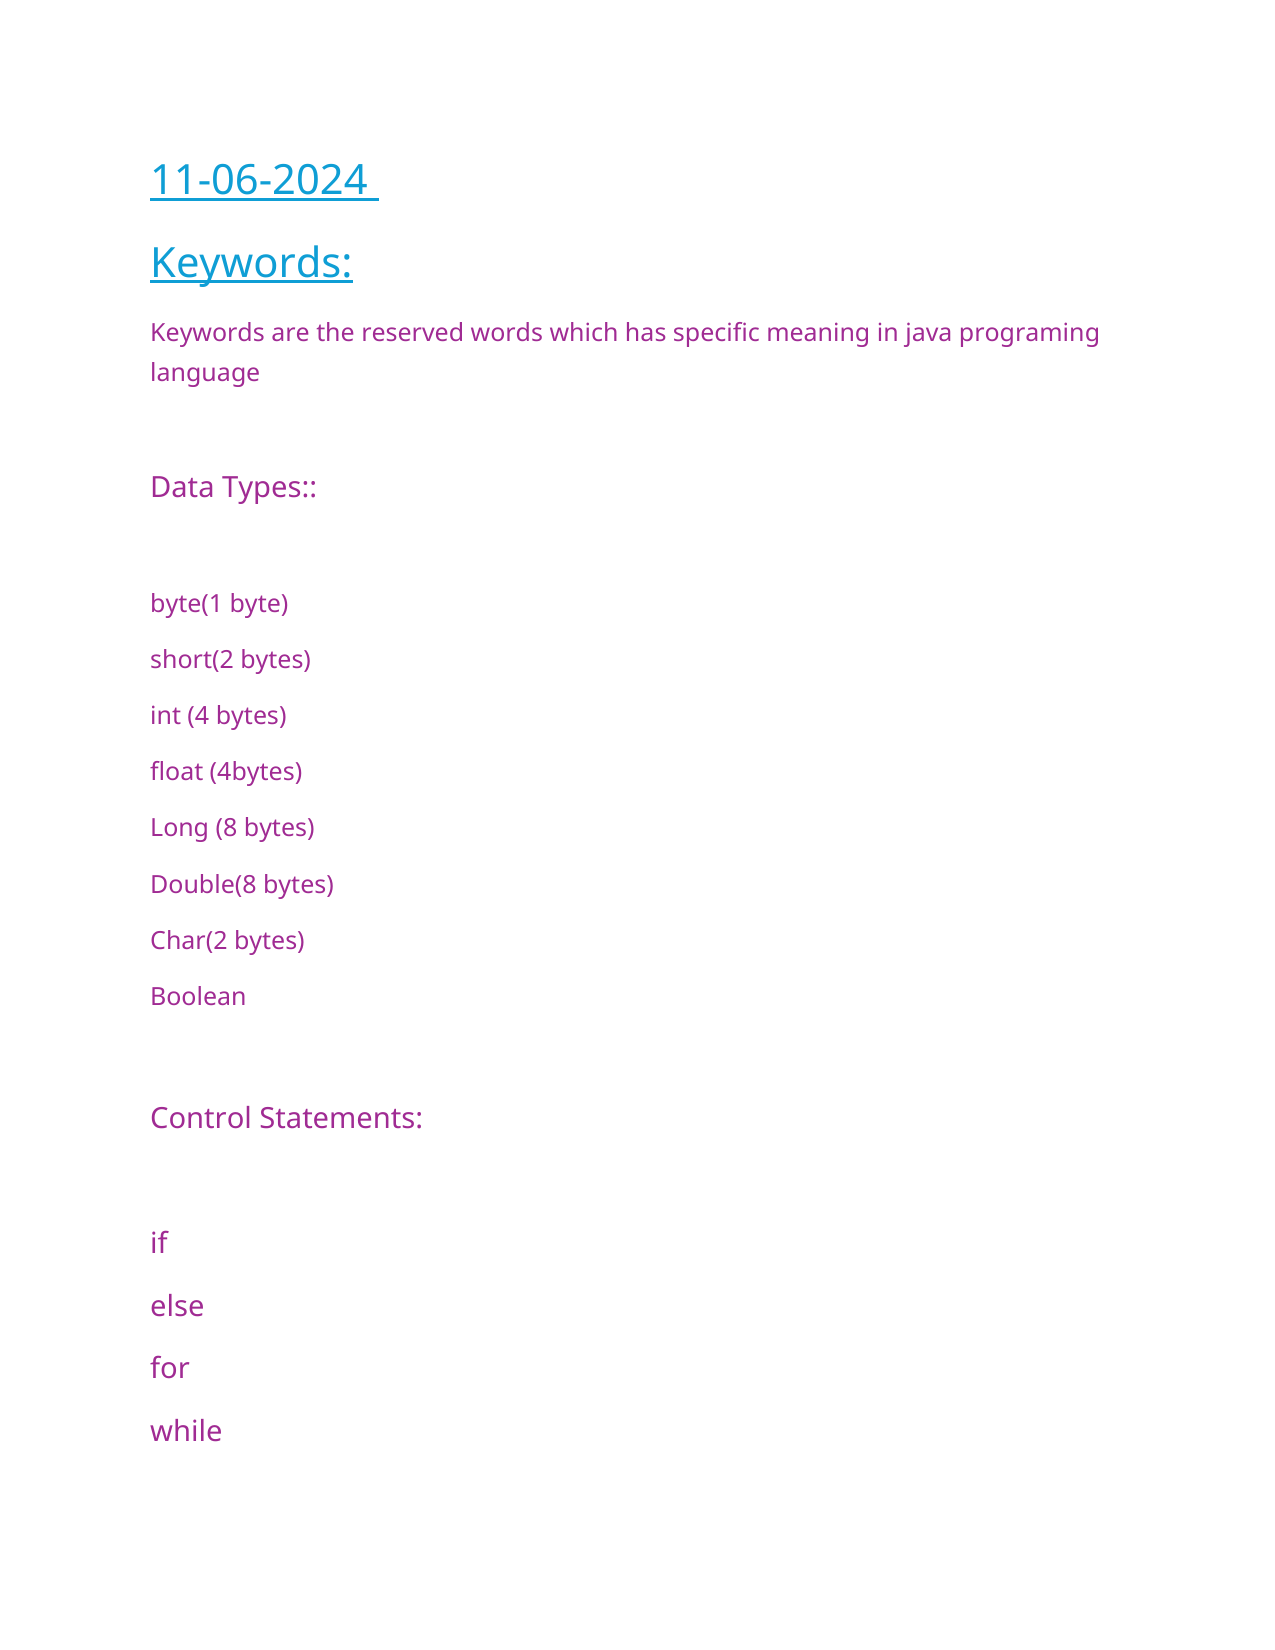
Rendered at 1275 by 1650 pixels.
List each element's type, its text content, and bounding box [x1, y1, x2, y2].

text while [150, 1410, 1125, 1450]
text Data Types:: [150, 467, 1125, 506]
text float (4bytes) [150, 754, 1125, 788]
text Boolean [150, 978, 1125, 1013]
text short(2 bytes) [150, 642, 1125, 676]
text if [150, 1222, 1125, 1262]
text byte(1 byte) [150, 586, 1125, 619]
text Keywords: [150, 232, 1125, 289]
text Long (8 bytes) [150, 810, 1125, 844]
text int (4 bytes) [150, 698, 1125, 732]
text 11-06-2024 [150, 150, 1125, 207]
text else [150, 1285, 1125, 1325]
text Keywords are the reserved words which has specific meaning in java programing language [150, 315, 1125, 388]
text Char(2 bytes) [150, 922, 1125, 956]
text for [150, 1348, 1125, 1387]
text Double(8 bytes) [150, 866, 1125, 900]
text Control Statements: [150, 1097, 1125, 1137]
